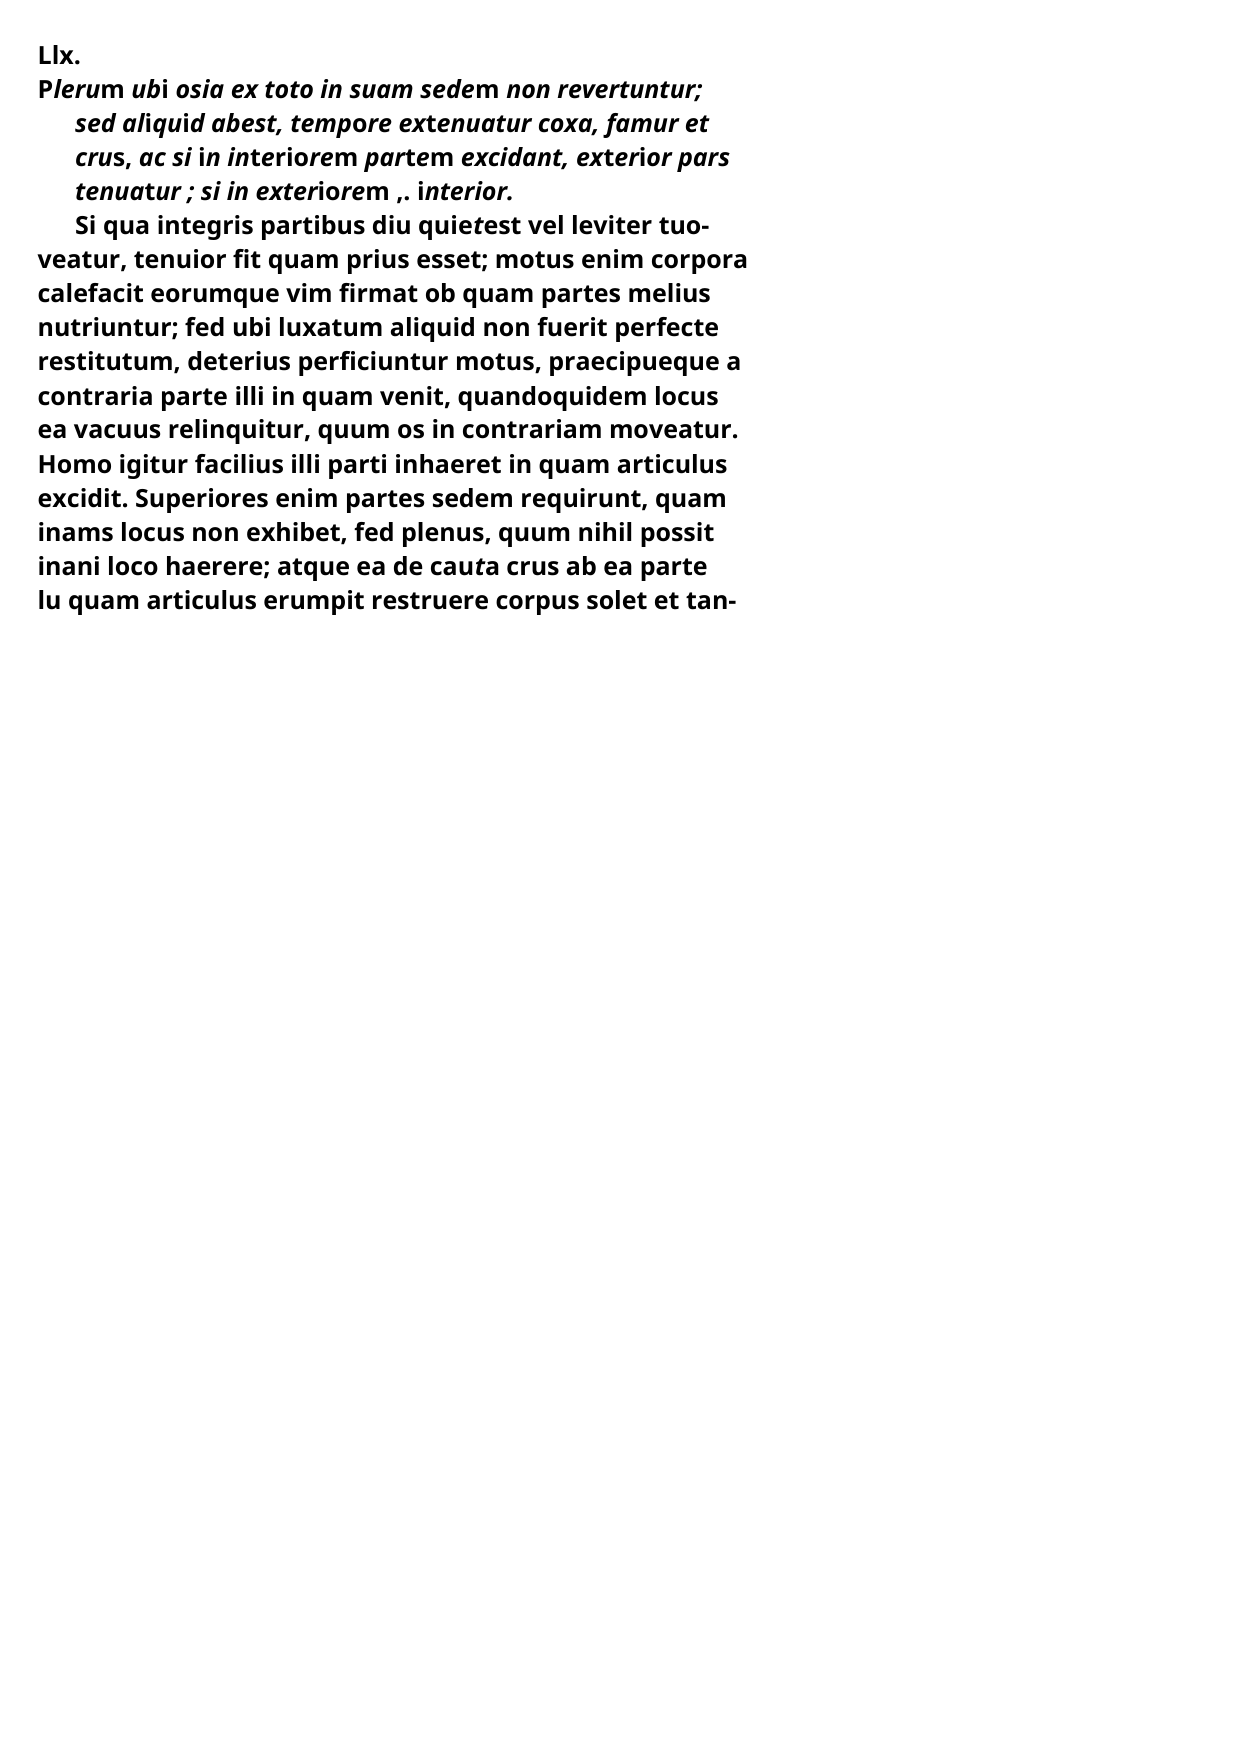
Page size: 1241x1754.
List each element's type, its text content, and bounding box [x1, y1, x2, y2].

text Llx. [37, 37, 1203, 72]
text Si qua integris partibus diu quietest vel leviter tuo- veatur, tenuior fit quam prius esset; motus enim corpora calefacit eorumque vim firmat ob quam partes melius nutriuntur; fed ubi luxatum aliquid non fuerit perfecte restitutum, deterius perficiuntur motus, praecipueque a contraria parte illi in quam venit, quandoquidem locus ea vacuus relinquitur, quum os in contrariam moveatur. Homo igitur facilius illi parti inhaeret in quam articulus excidit. Superiores enim partes sedem requirunt, quam inams locus non exhibet, fed plenus, quum nihil possit inani loco haerere; atque ea de cauta crus ab ea parte lu quam articulus erumpit restruere corpus solet et tan- [37, 208, 1203, 617]
text Plerum ubi osia ex toto in suam sedem non revertuntur; sed aliquid abest, tempore extenuatur coxa, famur et crus, ac si in interiorem partem excidant, exterior pars tenuatur ; si in exteriorem ,. interior. [37, 72, 1203, 208]
